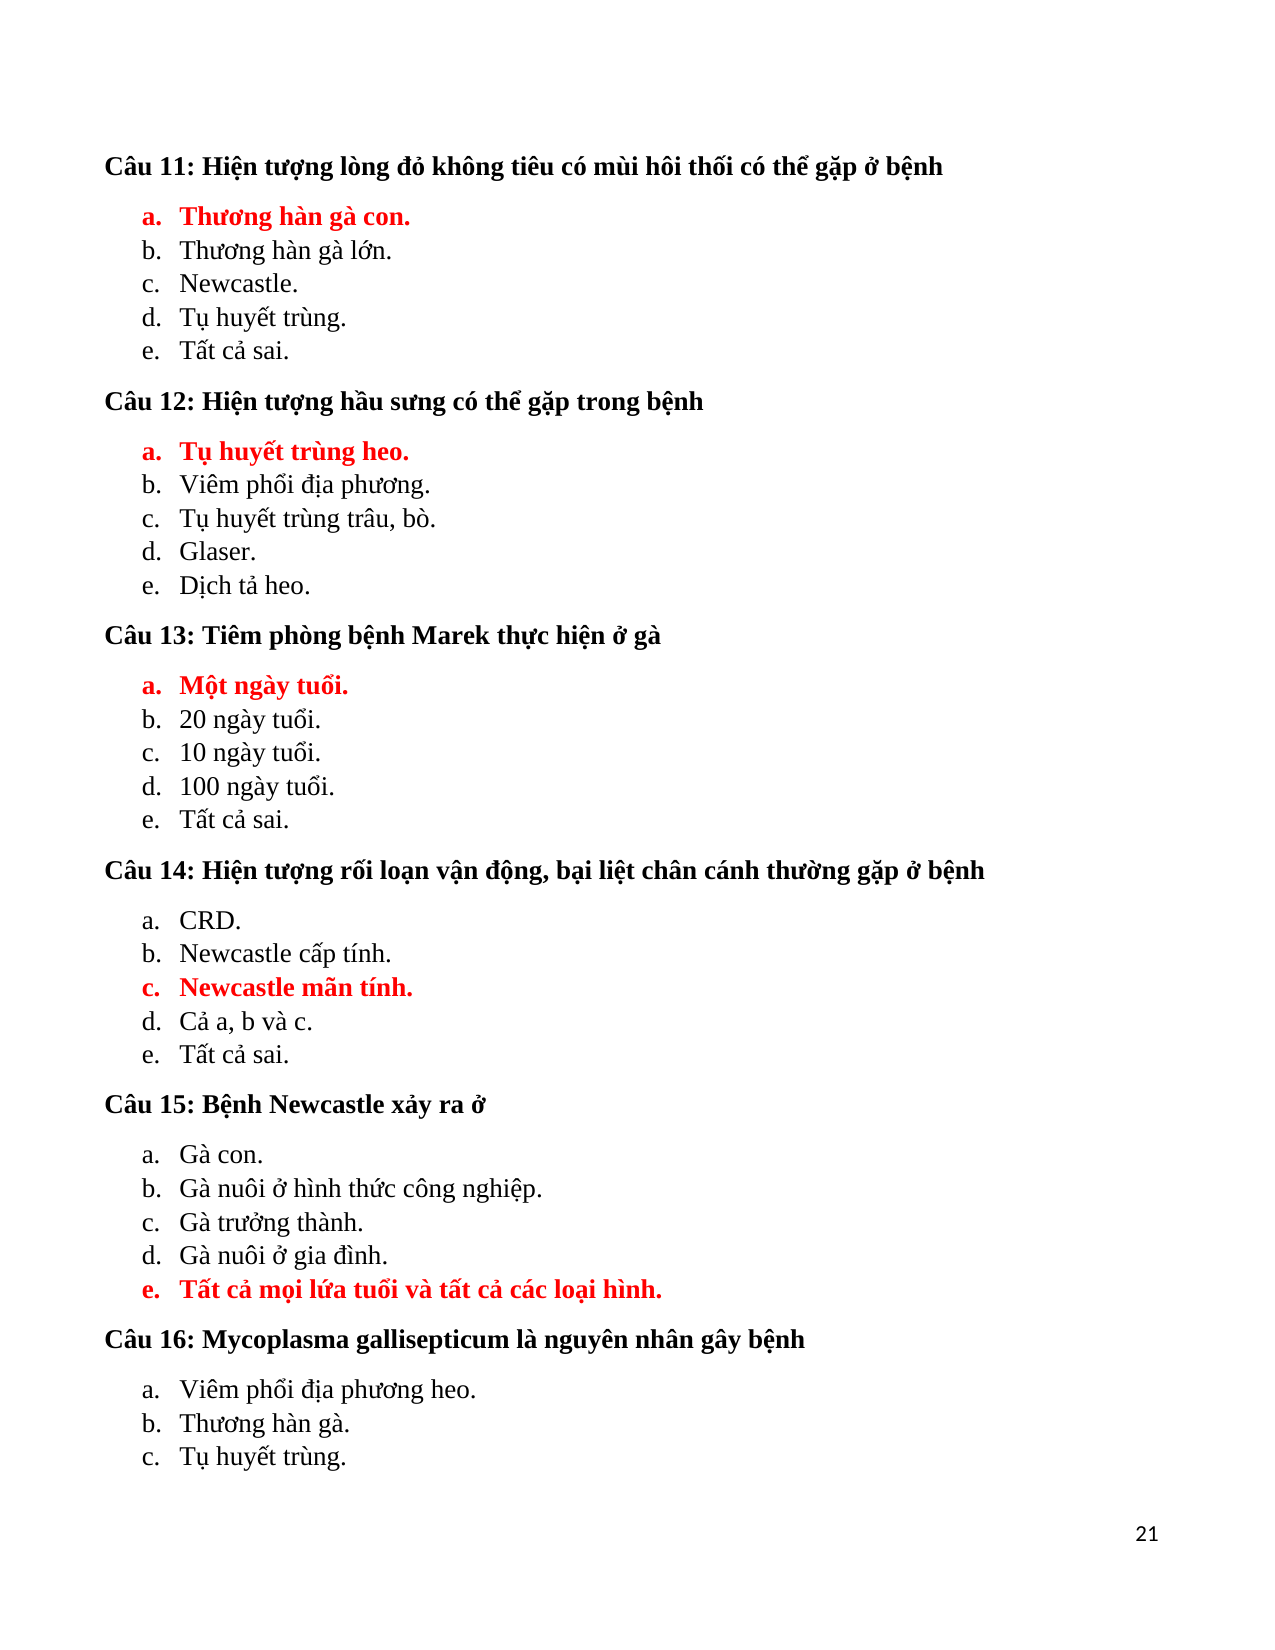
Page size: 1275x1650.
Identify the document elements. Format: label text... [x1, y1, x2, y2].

list Glaser. [142, 535, 1158, 567]
list Tất cả mọi lứa tuổi và tất cả các loại hình. [142, 1273, 1158, 1304]
list Gà nuôi ở hình thức công nghiệp. [142, 1172, 1158, 1203]
text Câu 11: Hiện tượng lòng đỏ không tiêu có mùi hôi thối có thể gặp ở bệnh [104, 150, 1158, 181]
list Một ngày tuổi. [142, 669, 1158, 701]
list CRD. [142, 904, 1158, 935]
list Newcastle mãn tính. [142, 971, 1158, 1002]
list Cả a, b và c. [142, 1004, 1158, 1036]
text Câu 16: Mycoplasma gallisepticum là nguyên nhân gây bệnh [104, 1323, 1158, 1354]
list Gà con. [142, 1138, 1158, 1170]
text Câu 13: Tiêm phòng bệnh Marek thực hiện ở gà [104, 619, 1158, 650]
list 100 ngày tuổi. [142, 770, 1158, 801]
text Câu 12: Hiện tượng hầu sưng có thể gặp trong bệnh [104, 384, 1158, 416]
list Gà nuôi ở gia đình. [142, 1239, 1158, 1270]
list Tụ huyết trùng. [142, 301, 1158, 332]
list Tụ huyết trùng. [142, 1440, 1158, 1471]
list Tất cả sai. [142, 803, 1158, 835]
list Thương hàn gà con. [142, 200, 1158, 231]
list Gà trưởng thành. [142, 1206, 1158, 1237]
list Tụ huyết trùng trâu, bò. [142, 502, 1158, 533]
list 20 ngày tuổi. [142, 703, 1158, 734]
list Thương hàn gà. [142, 1407, 1158, 1438]
list Thương hàn gà lớn. [142, 234, 1158, 265]
list Tất cả sai. [142, 334, 1158, 366]
list Viêm phổi địa phương. [142, 468, 1158, 499]
text Câu 15: Bệnh Newcastle xảy ra ở [104, 1088, 1158, 1119]
text Câu 14: Hiện tượng rối loạn vận động, bại liệt chân cánh thường gặp ở bệnh [104, 854, 1158, 885]
list Viêm phổi địa phương heo. [142, 1373, 1158, 1404]
list Newcastle cấp tính. [142, 937, 1158, 969]
list Dịch tả heo. [142, 569, 1158, 600]
list Tụ huyết trùng heo. [142, 435, 1158, 466]
list Tất cả sai. [142, 1038, 1158, 1069]
list 10 ngày tuổi. [142, 736, 1158, 768]
list Newcastle. [142, 267, 1158, 298]
